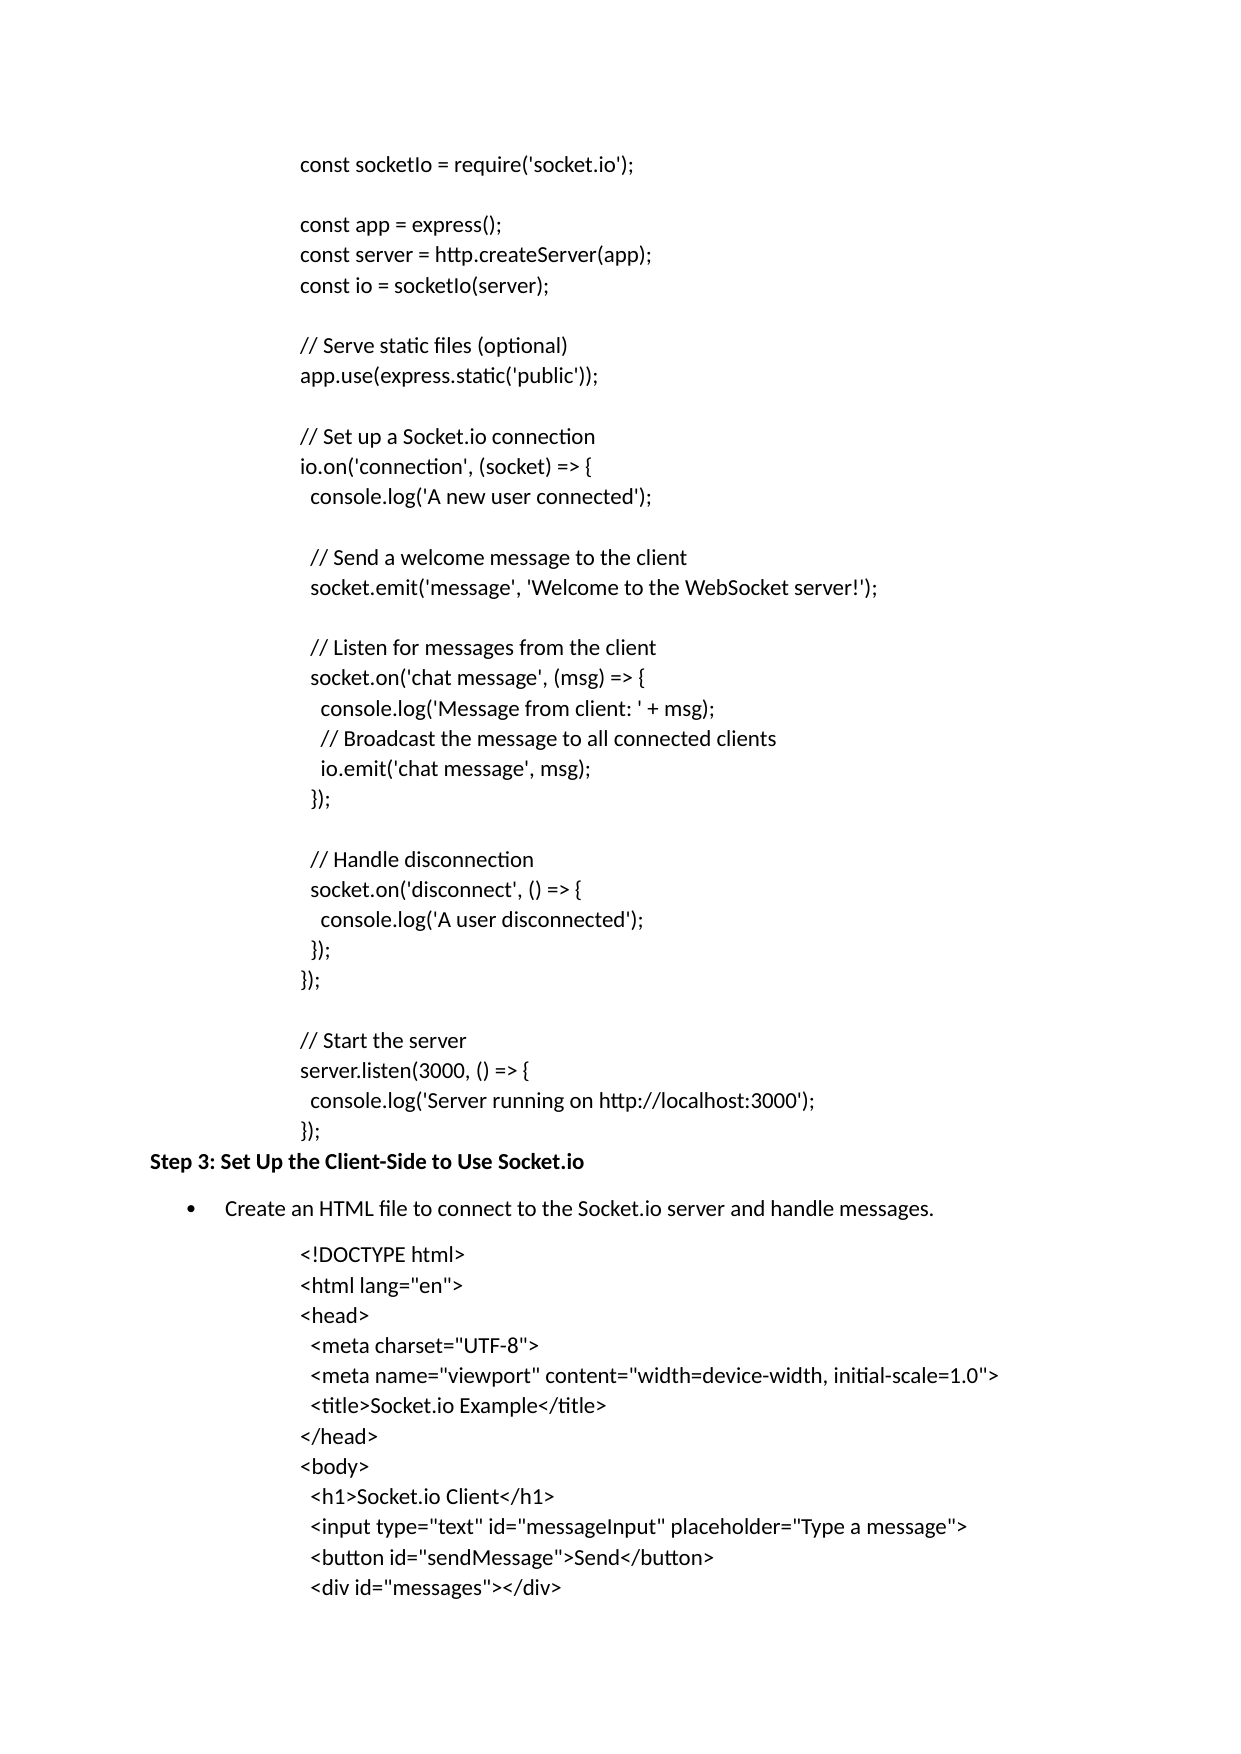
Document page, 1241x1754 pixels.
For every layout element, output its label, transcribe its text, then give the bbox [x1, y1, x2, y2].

text <meta name="viewport" content="width=device-width, initial-scale=1.0"> [300, 1361, 1090, 1389]
text }); [300, 966, 1090, 994]
text console.log('A new user connected'); [300, 482, 1090, 510]
text // Listen for messages from the client [300, 633, 1090, 661]
text <h1>Socket.io Client</h1> [300, 1482, 1090, 1510]
text socket.on('disconnect', () => { [300, 875, 1090, 903]
text console.log('Message from client: ' + msg); [300, 694, 1090, 722]
text const server = http.createServer(app); [300, 241, 1090, 269]
text <div id="messages"></div> [300, 1573, 1090, 1601]
text <title>Socket.io Example</title> [300, 1392, 1090, 1420]
text // Broadcast the message to all connected clients [300, 724, 1090, 752]
text io.emit('chat message', msg); [300, 754, 1090, 782]
text server.listen(3000, () => { [300, 1056, 1090, 1084]
text console.log('A user disconnected'); [300, 905, 1090, 933]
list Create an HTML file to connect to the Socket.io server and handle messages. [187, 1194, 1090, 1222]
text // Send a welcome message to the client [300, 543, 1090, 571]
text }); [300, 1117, 1090, 1145]
text <html lang="en"> [300, 1271, 1090, 1299]
text // Set up a Socket.io connection [300, 422, 1090, 450]
text const socketIo = require('socket.io'); [300, 150, 1090, 178]
text <!DOCTYPE html> [300, 1241, 1090, 1269]
text // Handle disconnection [300, 845, 1090, 873]
text const app = express(); [300, 210, 1090, 238]
text <input type="text" id="messageInput" placeholder="Type a message"> [300, 1512, 1090, 1541]
text const io = socketIo(server); [300, 271, 1090, 299]
text socket.on('chat message', (msg) => { [300, 663, 1090, 692]
text <head> [300, 1301, 1090, 1329]
text // Serve static files (optional) [300, 331, 1090, 359]
text </head> [300, 1422, 1090, 1450]
text console.log('Server running on http://localhost:3000'); [300, 1086, 1090, 1114]
text io.on('connection', (socket) => { [300, 452, 1090, 480]
text app.use(express.static('public')); [300, 361, 1090, 389]
text <meta charset="UTF-8"> [300, 1331, 1090, 1359]
text }); [300, 784, 1090, 812]
text }); [300, 935, 1090, 963]
text socket.emit('message', 'Welcome to the WebSocket server!'); [300, 573, 1090, 601]
text <body> [300, 1452, 1090, 1480]
text // Start the server [300, 1026, 1090, 1054]
text <button id="sendMessage">Send</button> [300, 1543, 1090, 1571]
text Step 3: Set Up the Client-Side to Use Socket.io [150, 1147, 1090, 1175]
